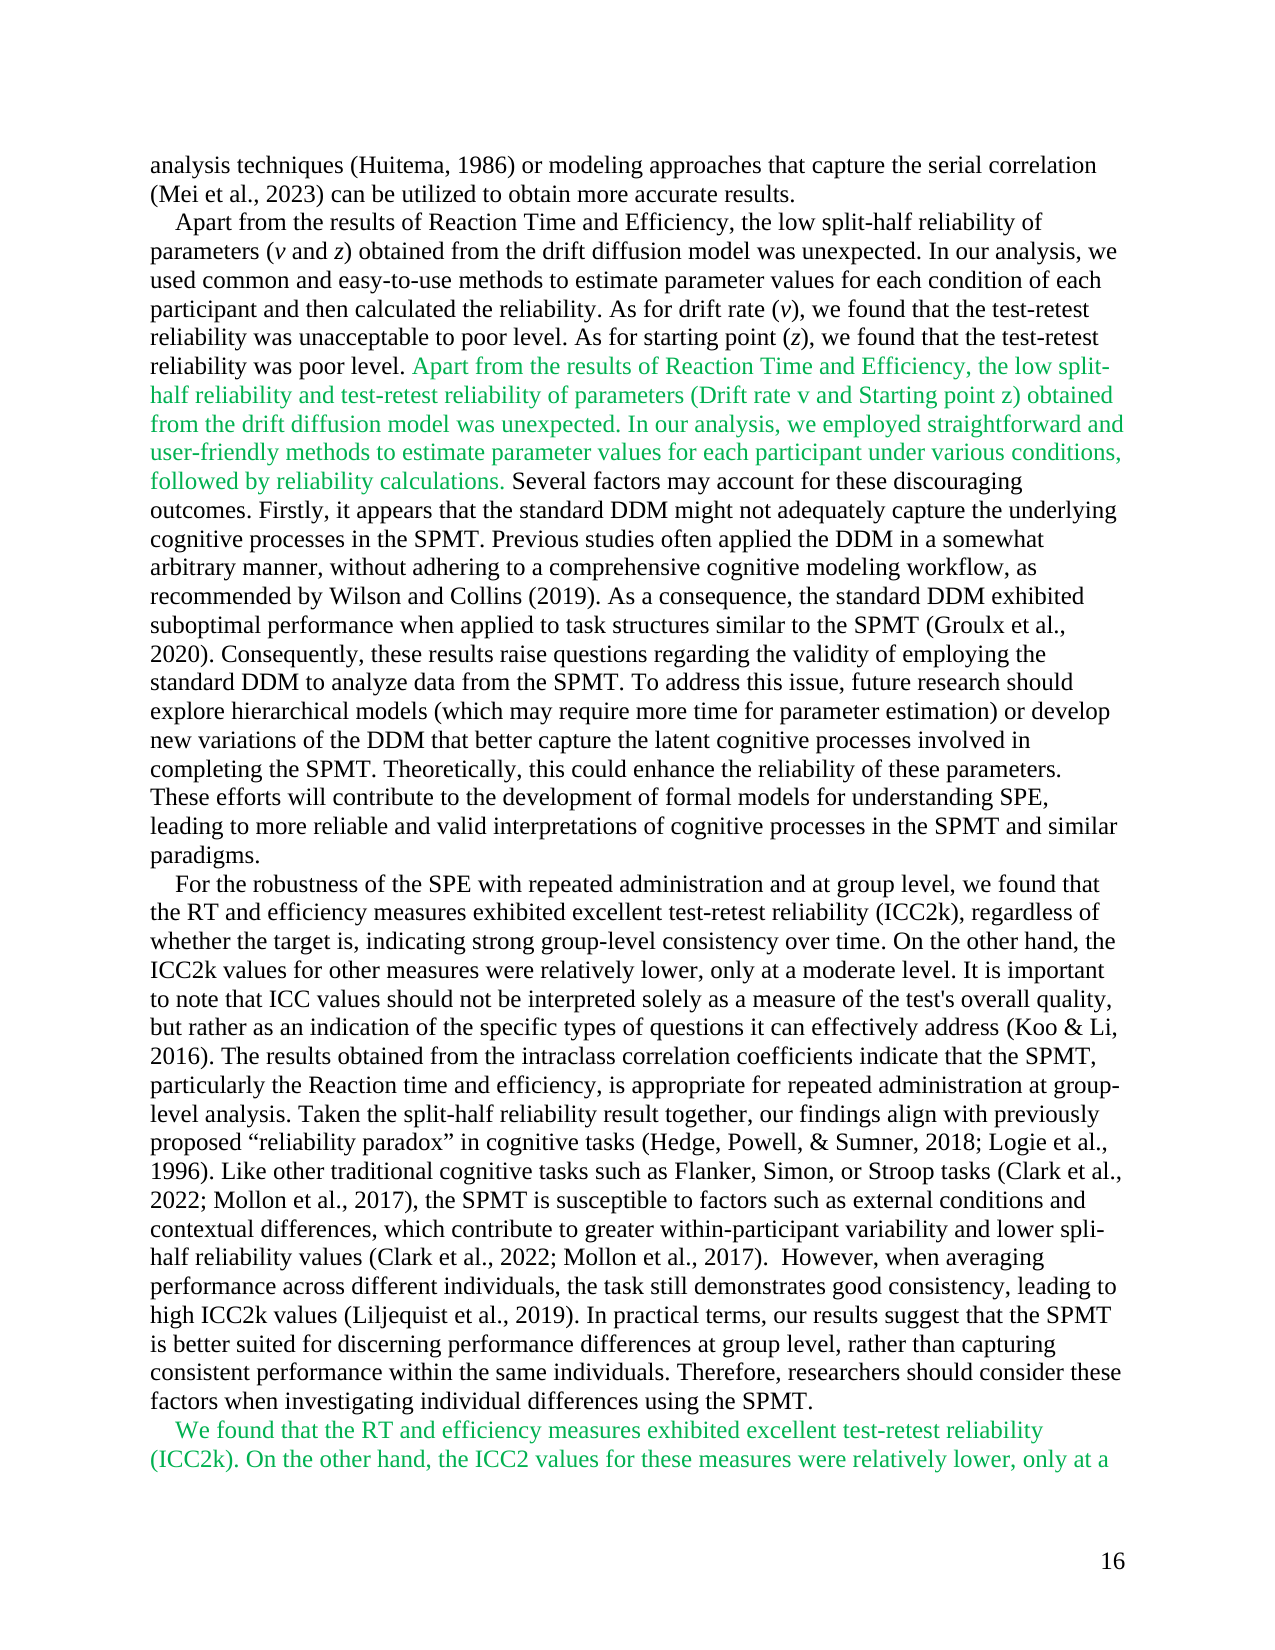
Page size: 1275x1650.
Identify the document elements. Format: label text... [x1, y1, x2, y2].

text Apart from the results of Reaction Time and Efficiency, the low split-half reliability of parameters (v and z) obtained from the drift diffusion model was unexpected. In our analysis, we used common and easy-to-use methods to estimate parameter values for each condition of each participant and then calculated the reliability. As for drift rate (v), we found that the test-retest reliability was unacceptable to poor level. As for starting point (z), we found that the test-retest reliability was poor level. Apart from the results of Reaction Time and Efficiency, the low split-half reliability and test-retest reliability of parameters (Drift rate v and Starting point z) obtained from the drift diffusion model was unexpected. In our analysis, we employed straightforward and user-friendly methods to estimate parameter values for each participant under various conditions, followed by reliability calculations. Several factors may account for these discouraging outcomes. Firstly, it appears that the standard DDM might not adequately capture the underlying cognitive processes in the SPMT. Previous studies often applied the DDM in a somewhat arbitrary manner, without adhering to a comprehensive cognitive modeling workflow, as recommended by Wilson and Collins (2019). As a consequence, the standard DDM exhibited suboptimal performance when applied to task structures similar to the SPMT (Groulx et al., 2020). Consequently, these results raise questions regarding the validity of employing the standard DDM to analyze data from the SPMT. To address this issue, future research should explore hierarchical models (which may require more time for parameter estimation) or develop new variations of the DDM that better capture the latent cognitive processes involved in completing the SPMT. Theoretically, this could enhance the reliability of these parameters. These efforts will contribute to the development of formal models for understanding SPE, leading to more reliable and valid interpretations of cognitive processes in the SPMT and similar paradigms. [150, 207, 1125, 869]
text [150, 150, 1125, 207]
text For the robustness of the SPE with repeated administration and at group level, we found that the RT and efficiency measures exhibited excellent test-retest reliability (ICC2k), regardless of whether the target is, indicating strong group-level consistency over time. On the other hand, the ICC2k values for other measures were relatively lower, only at a moderate level. It is important to note that ICC values should not be interpreted solely as a measure of the test's overall quality, but rather as an indication of the specific types of questions it can effectively address (Koo & Li, 2016). The results obtained from the intraclass correlation coefficients indicate that the SPMT, particularly the Reaction time and efficiency, is appropriate for repeated administration at group-level analysis. Taken the split-half reliability result together, our findings align with previously proposed “reliability paradox” in cognitive tasks (Hedge, Powell, & Sumner, 2018; Logie et al., 1996). Like other traditional cognitive tasks such as Flanker, Simon, or Stroop tasks (Clark et al., 2022; Mollon et al., 2017), the SPMT is susceptible to factors such as external conditions and contextual differences, which contribute to greater within-participant variability and lower spli-half reliability values (Clark et al., 2022; Mollon et al., 2017). However, when averaging performance across different individuals, the task still demonstrates good consistency, leading to high ICC2k values (Liljequist et al., 2019). In practical terms, our results suggest that the SPMT is better suited for discerning performance differences at group level, rather than capturing consistent performance within the same individuals. Therefore, researchers should consider these factors when investigating individual differences using the SPMT. [150, 869, 1125, 1415]
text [150, 1415, 1125, 1472]
